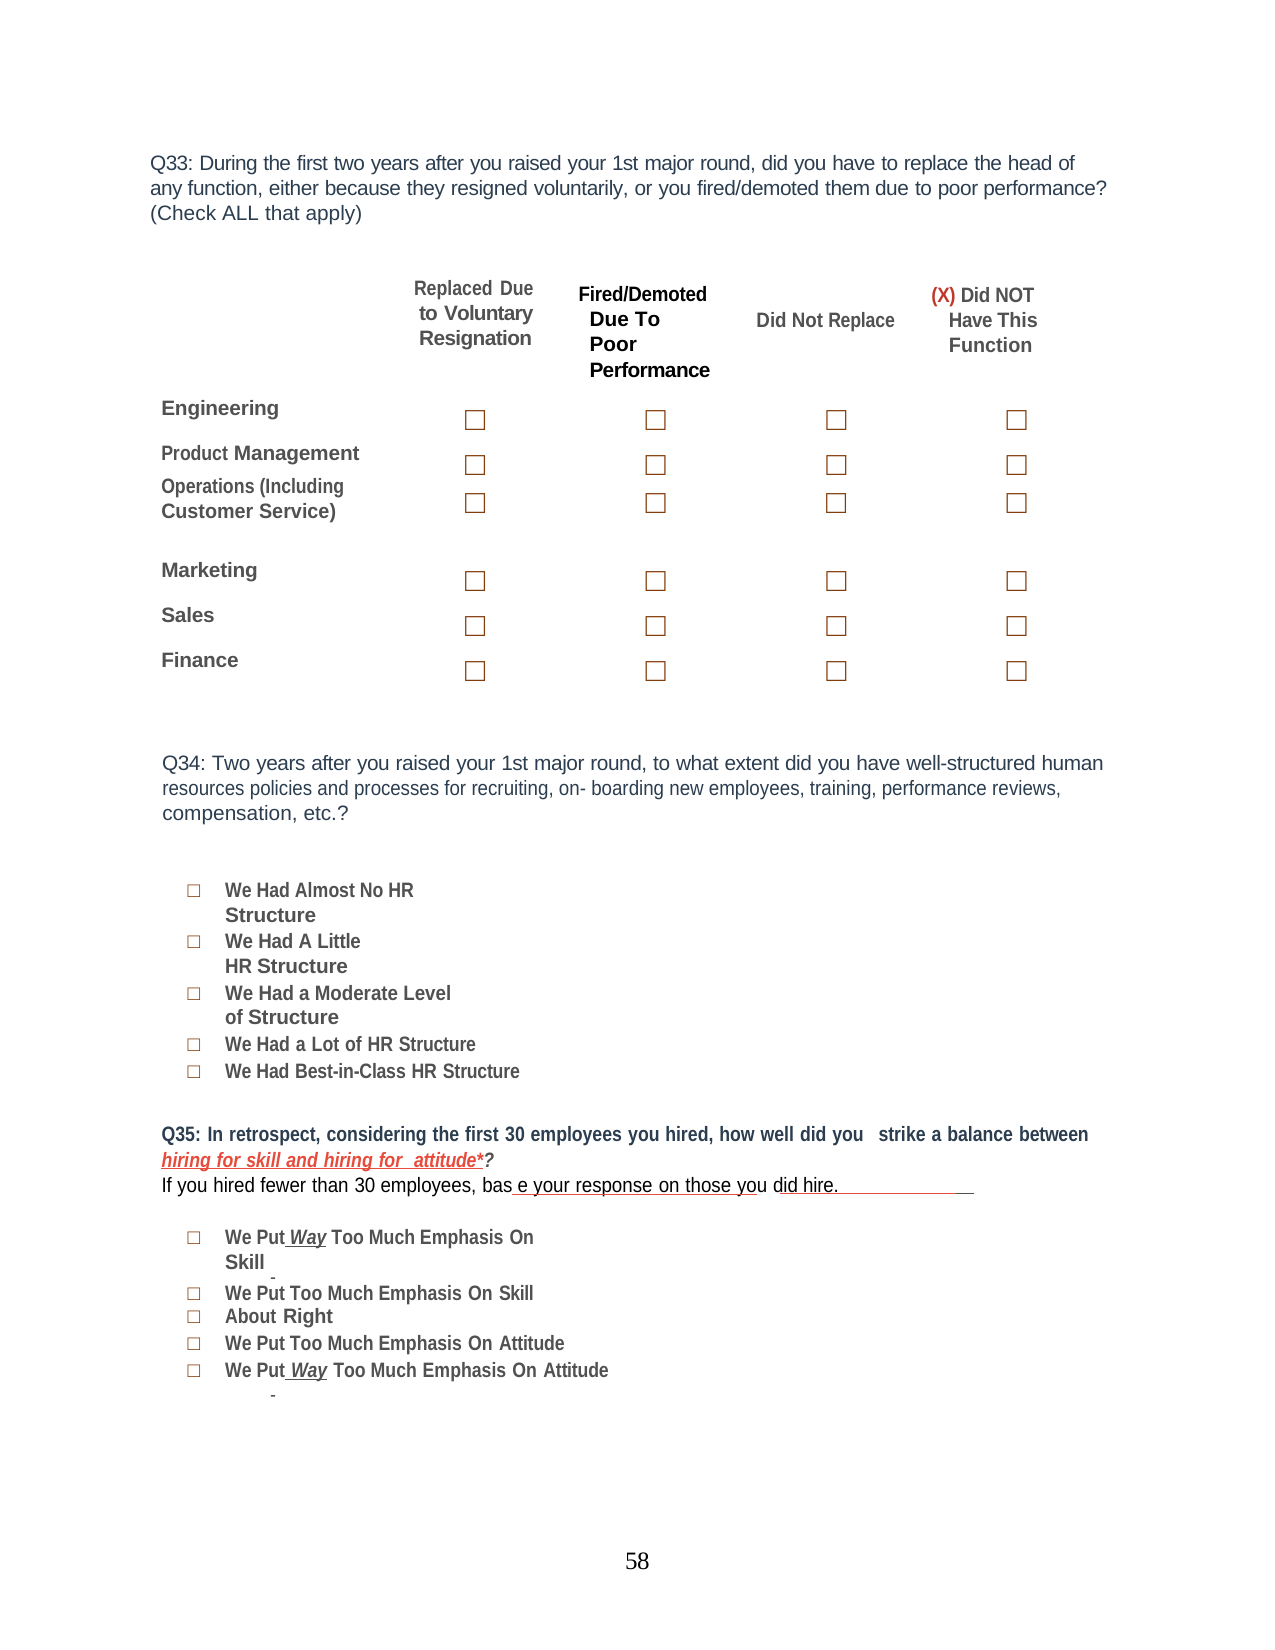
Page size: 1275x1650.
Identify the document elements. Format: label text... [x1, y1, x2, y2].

list We Had a Lot of HR Structure [187, 1031, 1258, 1055]
list We Put Way Too Much Emphasis On Skill [187, 1224, 538, 1273]
list We Put Too Much Emphasis On Skill [187, 1275, 1258, 1304]
text Q33: During the first two years after you raised your 1st major round, did you have to replace the head of any function, either because they resigned voluntarily, or you fired/demoted them due to poor performance? (Check ALL that apply) [150, 150, 1110, 224]
text Did Not Replace [756, 308, 896, 332]
list We Had Best-in-Class HR Structure [187, 1058, 1258, 1082]
text Q34: Two years after you raised your 1st major round, to what extent did you have well-structured human resources policies and processes for recruiting, on- boarding new employees, training, performance reviews, compensation, etc.? [162, 751, 1118, 825]
list We Put Way Too Much Emphasis On Attitude [187, 1358, 1258, 1382]
list About Right [187, 1304, 1258, 1328]
text Marketing □ □ □ □ [161, 551, 1258, 583]
text Engineering □ □ □ □ [161, 390, 1258, 422]
text Sales □ □ □ □ [161, 596, 1258, 629]
text hiring for skill and hiring for attitude*? [161, 1147, 1258, 1171]
text Operations (Including Customer Service) [161, 474, 348, 523]
text If you hired fewer than 30 employees, bas e your response on those you did hire. [161, 1173, 1258, 1197]
text Finance □ □ □ □ [161, 636, 1258, 689]
list We Put Too Much Emphasis On Attitude [187, 1331, 1258, 1355]
text Fired/Demoted Due To Poor Performance [578, 282, 712, 381]
list We Had Almost No HR Structure [187, 878, 418, 927]
text Product Management □ □ □ □ [161, 435, 1258, 467]
list We Had a Moderate Level of Structure [187, 981, 471, 1029]
text Replaced Due to Voluntary Resignation [414, 276, 533, 350]
text (X) Did NOT Have This Function [931, 282, 1082, 357]
text Q35: In retrospect, considering the first 30 employees you hired, how well did you strike a balance between [161, 1122, 1258, 1146]
list We Had A Little HR Structure [187, 929, 389, 978]
text □ □ □ □ [465, 482, 1258, 521]
